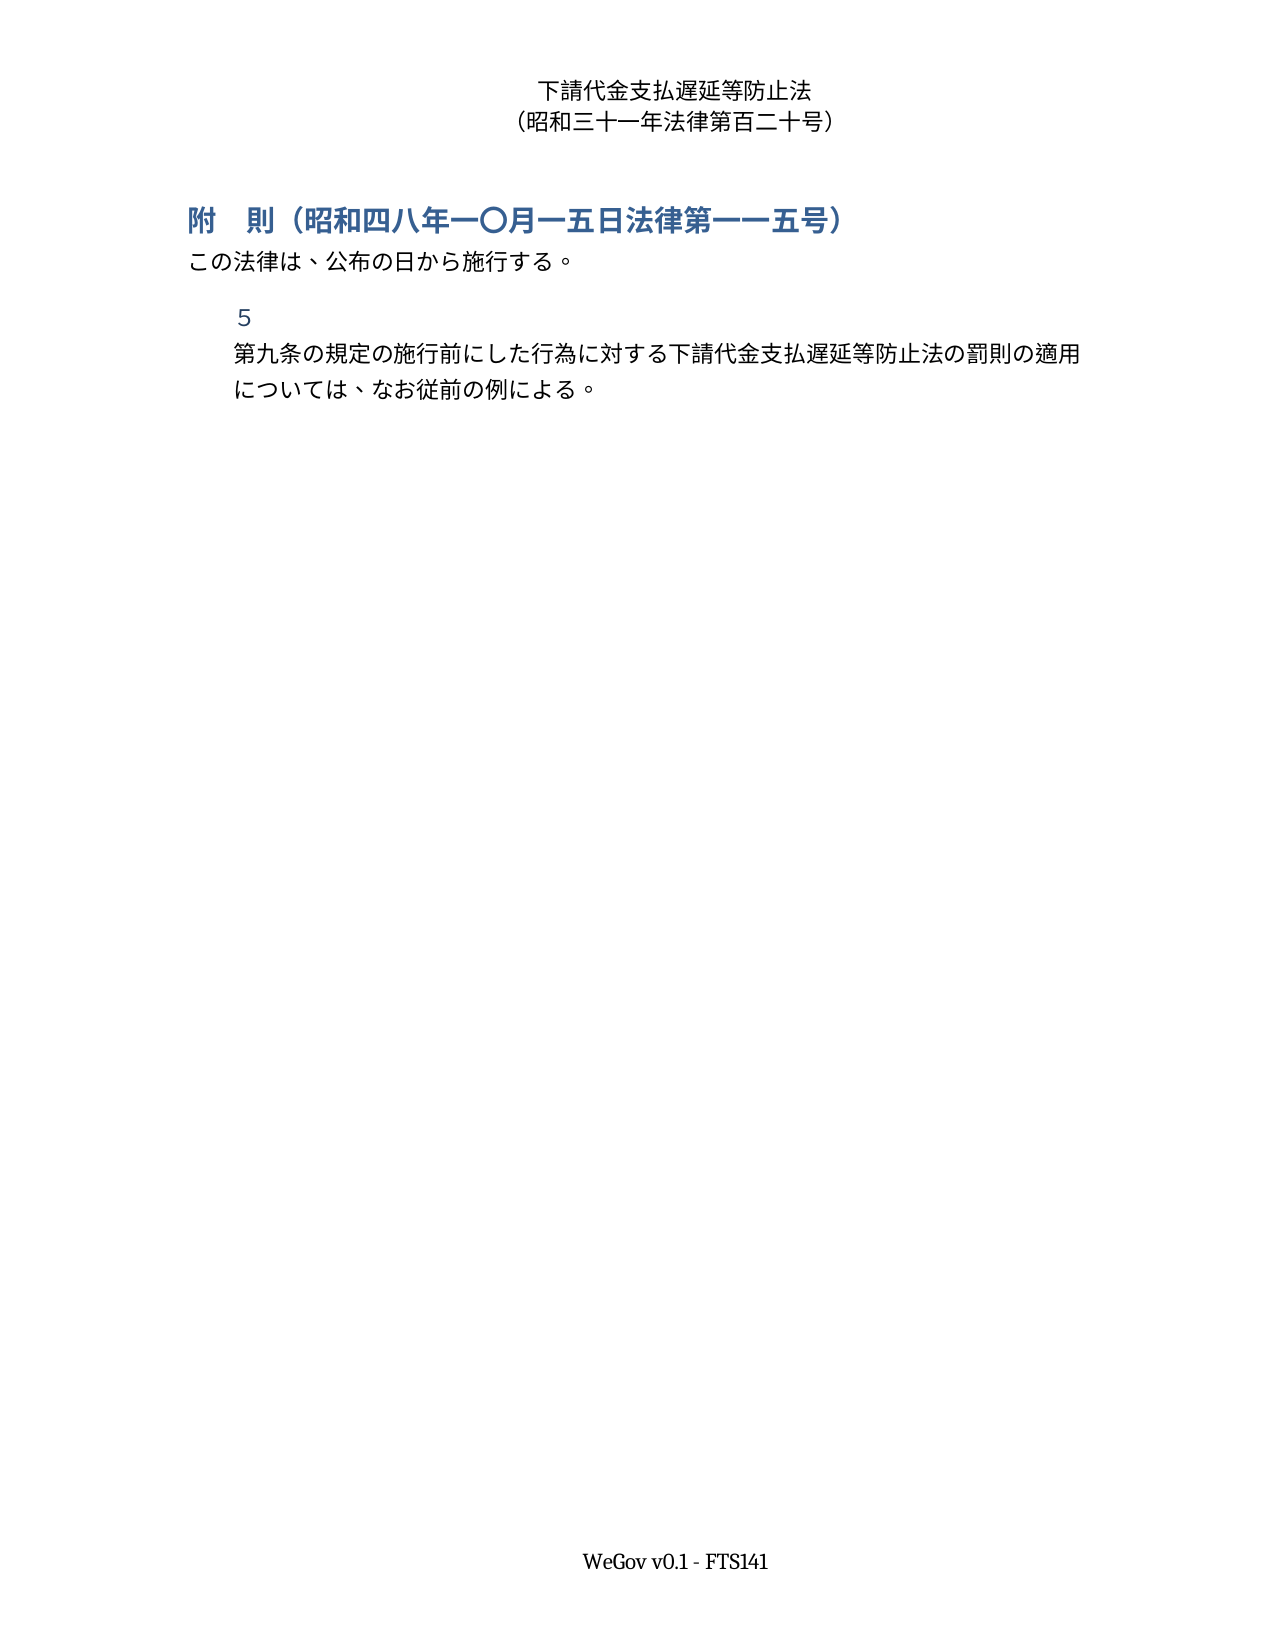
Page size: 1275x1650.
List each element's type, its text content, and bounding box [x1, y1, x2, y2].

subtitle ５ [233, 302, 1087, 334]
text 第九条の規定の施行前にした行為に対する下請代金支払遅延等防止法の罰則の適用については、なお従前の例による。 [233, 338, 1087, 406]
text この法律は、公布の日から施行する。 [187, 246, 1087, 277]
subtitle 附 則（昭和四八年一〇月一五日法律第一一五号） [187, 200, 1087, 240]
